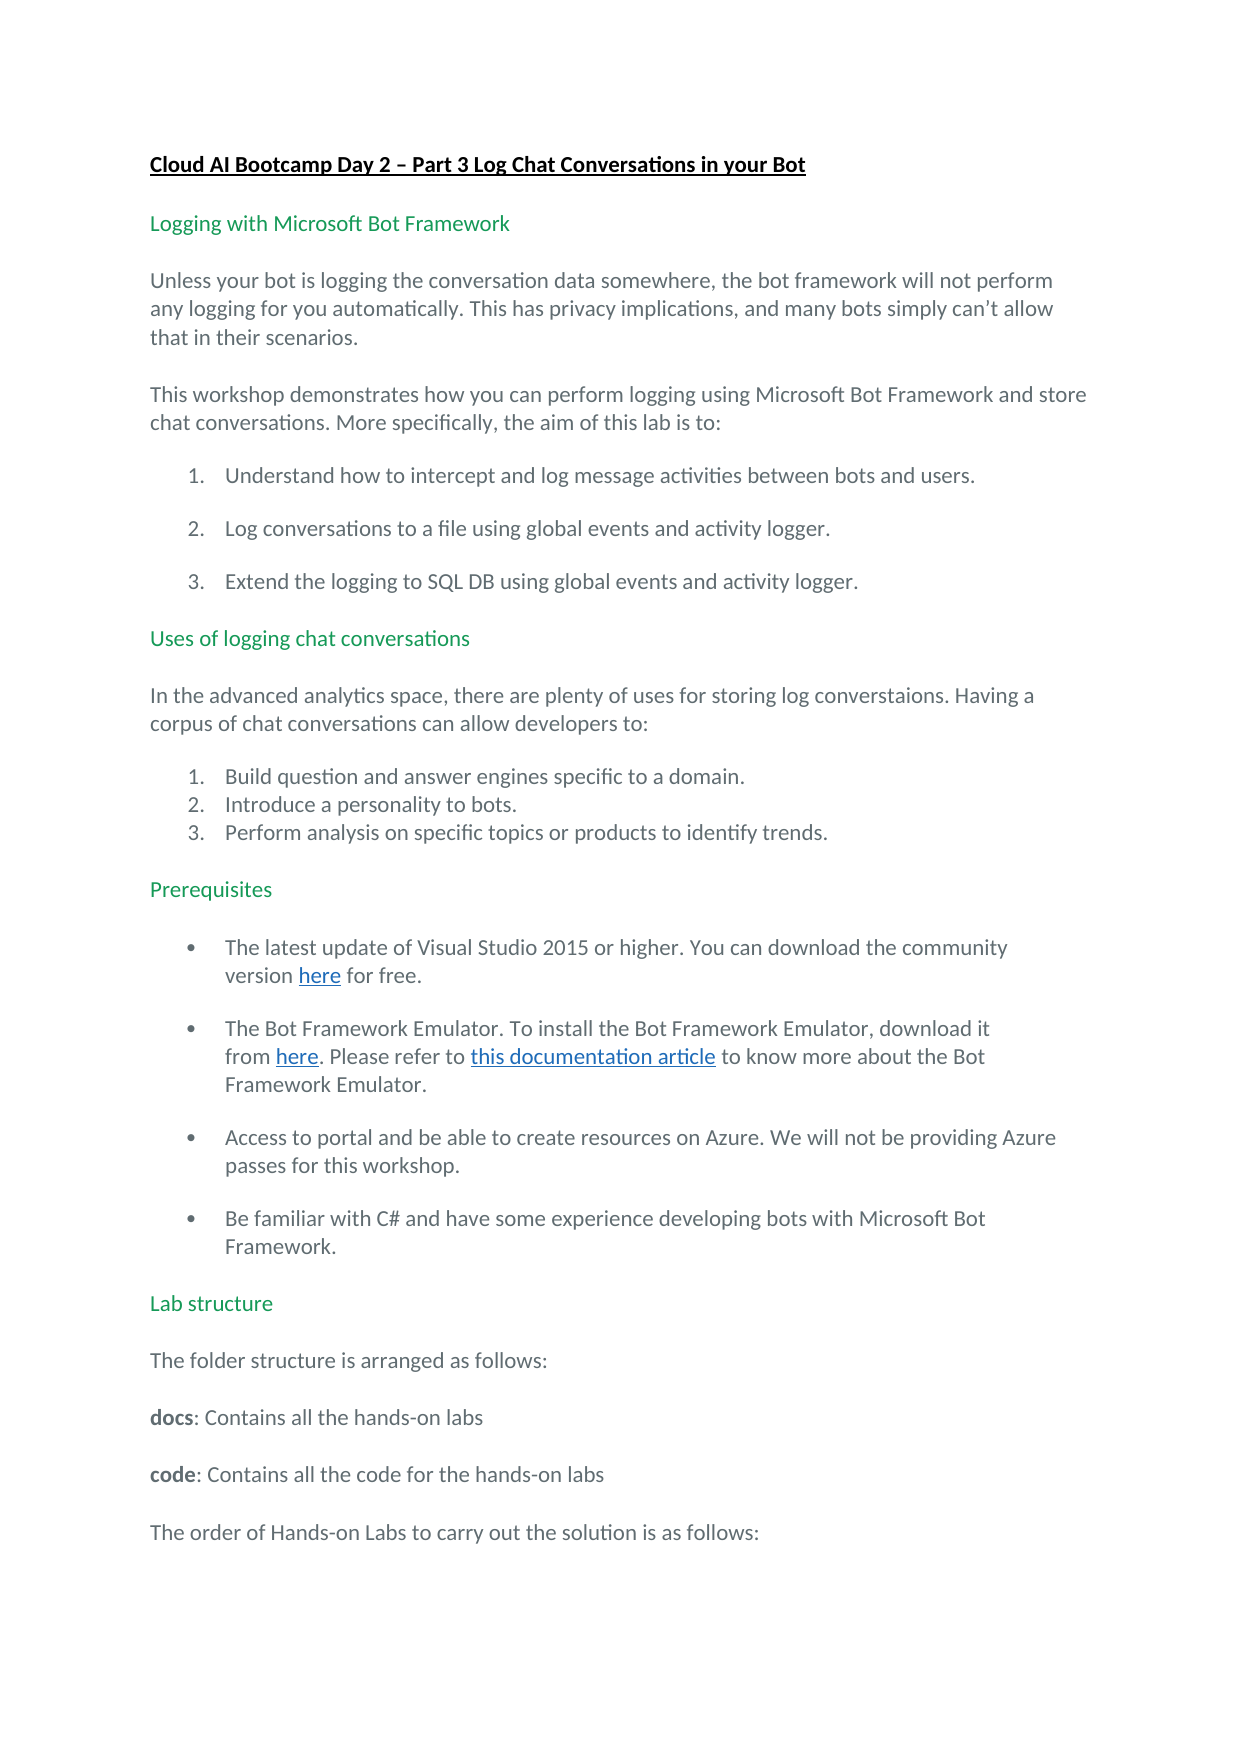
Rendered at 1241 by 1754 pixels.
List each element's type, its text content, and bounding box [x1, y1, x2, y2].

text Lab structure [150, 1289, 1090, 1317]
list The Bot Framework Emulator. To install the Bot Framework Emulator, download it from here. Please refer to this documentation article to know more about the Bot Framework Emulator. [187, 1014, 1090, 1098]
list Build question and answer engines specific to a domain. [187, 762, 1090, 790]
text The folder structure is arranged as follows: [150, 1346, 1090, 1374]
text In the advanced analytics space, there are plenty of uses for storing log converstaions. Having a corpus of chat conversations can allow developers to: [150, 681, 1090, 737]
list Perform analysis on specific topics or products to identify trends. [187, 818, 1090, 846]
text Unless your bot is logging the conversation data somewhere, the bot framework will not perform any logging for you automatically. This has privacy implications, and many bots simply can’t allow that in their scenarios. [150, 267, 1090, 351]
text Cloud AI Bootcamp Day 2 – Part 3 Log Chat Conversations in your Bot [150, 150, 1090, 178]
text This workshop demonstrates how you can perform logging using Microsoft Bot Framework and store chat conversations. More specifically, the aim of this lab is to: [150, 380, 1090, 436]
text Prerequisites [150, 876, 1090, 903]
list Understand how to intercept and log message activities between bots and users. [187, 461, 1090, 489]
list The latest update of Visual Studio 2015 or higher. You can download the community version here for free. [187, 933, 1090, 989]
text The order of Hands-on Labs to carry out the solution is as follows: [150, 1518, 1090, 1546]
list Be familiar with C# and have some experience developing bots with Microsoft Bot Framework. [187, 1204, 1090, 1260]
text docs: Contains all the hands-on labs [150, 1403, 1090, 1431]
list Introduce a personality to bots. [187, 790, 1090, 818]
list Log conversations to a file using global events and activity logger. [187, 514, 1090, 542]
list Access to portal and be able to create resources on Azure. We will not be providing Azure passes for this workshop. [187, 1123, 1090, 1179]
text Uses of logging chat conversations [150, 624, 1090, 652]
list Extend the logging to SQL DB using global events and activity logger. [187, 567, 1090, 595]
text code: Contains all the code for the hands-on labs [150, 1461, 1090, 1489]
text Logging with Microsoft Bot Framework [150, 209, 1090, 237]
